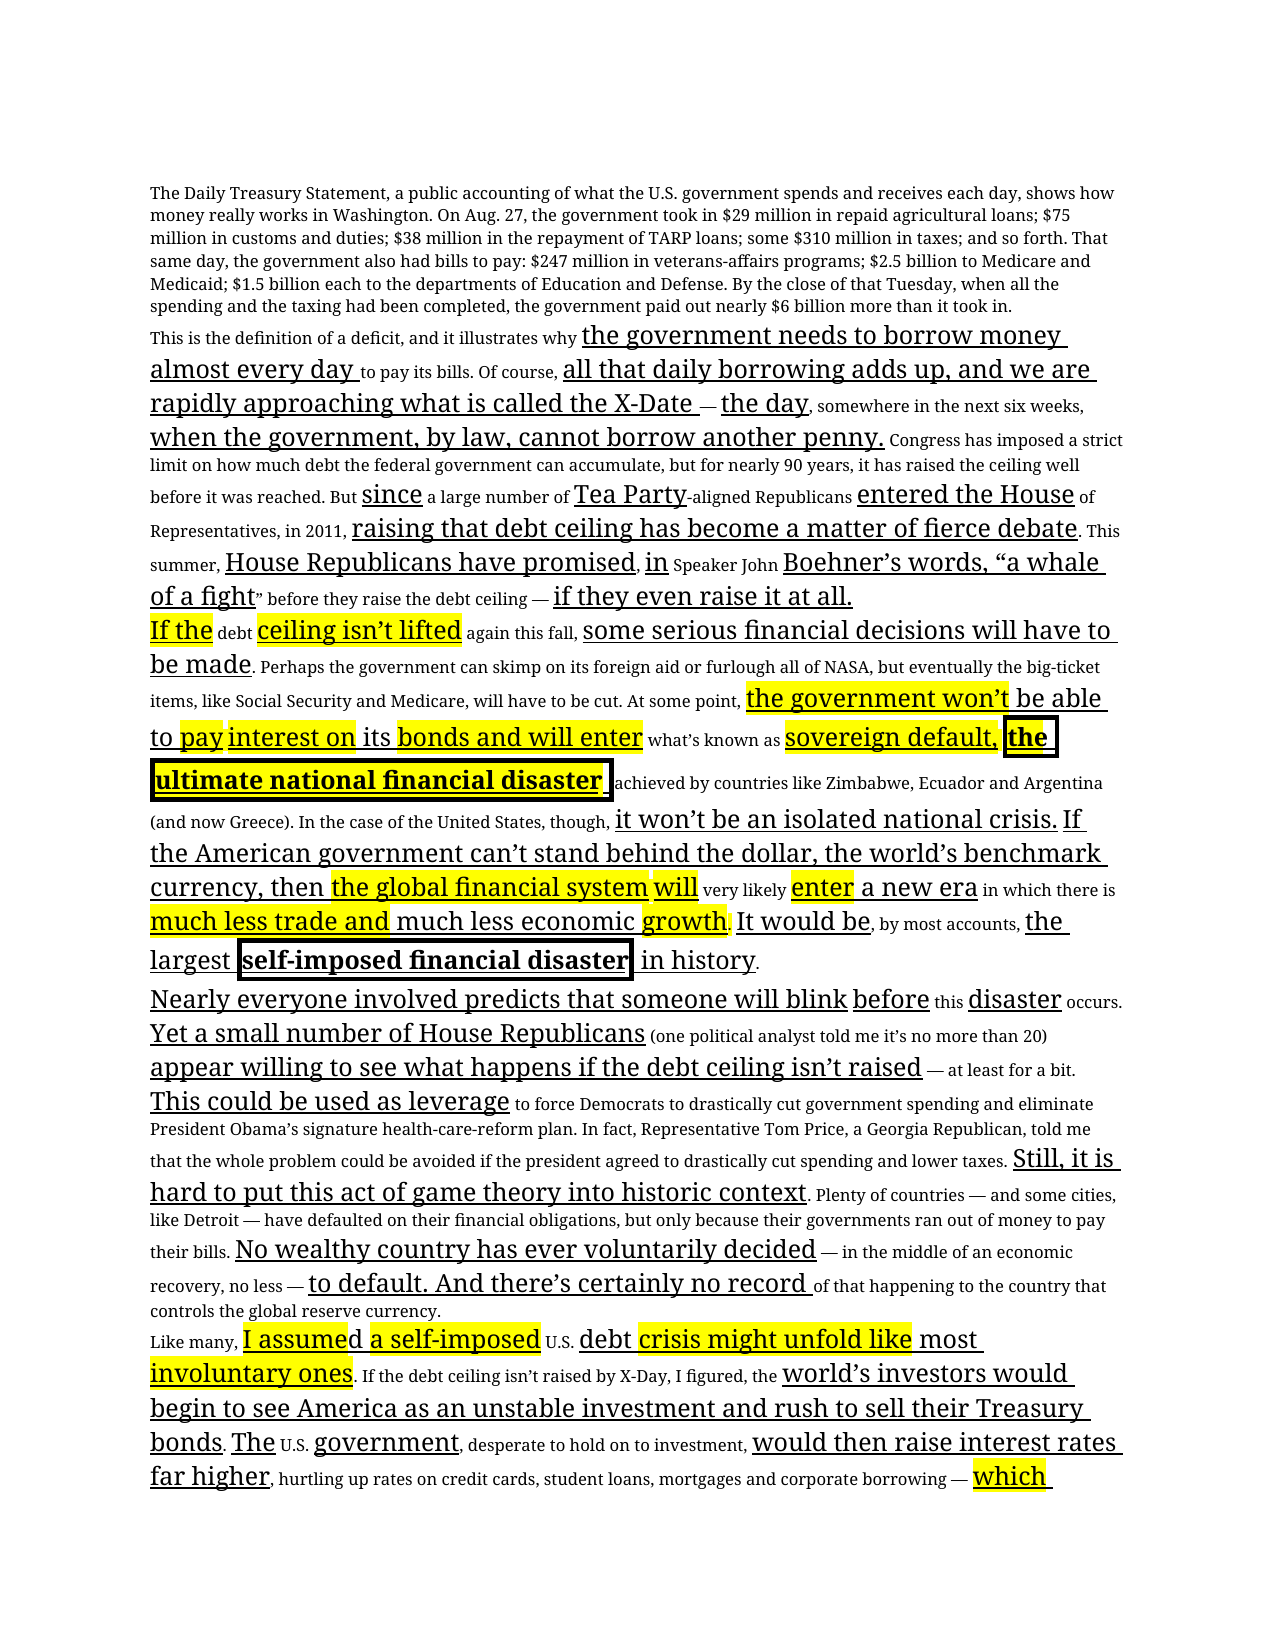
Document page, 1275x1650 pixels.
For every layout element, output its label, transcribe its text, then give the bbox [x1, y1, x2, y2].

text If the debt ceiling isn’t lifted again this fall, some serious financial decisions will have to be made. Perhaps the government can skimp on its foreign aid or furlough all of NASA, but eventually the big-ticket items, like Social Security and Medicare, will have to be cut. At some point, the government won’t be able to pay interest on its bonds and will enter what’s known as sovereign default, the ultimate national financial disaster achieved by countries like Zimbabwe, Ecuador and Argentina (and now Greece). In the case of the United States, though, it won’t be an isolated national crisis. If the American government can’t stand behind the dollar, the world’s benchmark currency, then the global financial system will very likely enter a new era in which there is much less trade and much less economic growth. It would be, by most accounts, the largest self-imposed financial disaster in history. [150, 613, 1125, 981]
text Nearly everyone involved predicts that someone will blink before this disaster occurs. Yet a small number of House Republicans (one political analyst told me it’s no more than 20) appear willing to see what happens if the debt ceiling isn’t raised — at least for a bit. This could be used as leverage to force Democrats to drastically cut government spending and eliminate President Obama’s signature health-care-reform plan. In fact, Representative Tom Price, a Georgia Republican, told me that the whole problem could be avoided if the president agreed to drastically cut spending and lower taxes. Still, it is hard to put this act of game theory into historic context. Plenty of countries — and some cities, like Detroit — have defaulted on their financial obligations, but only because their governments ran out of money to pay their bills. No wealthy country has ever voluntarily decided — in the middle of an economic recovery, no less — to default. And there’s certainly no record of that happening to the country that controls the global reserve currency. [150, 981, 1125, 1322]
text This is the definition of a deficit, and it illustrates why the government needs to borrow money almost every day to pay its bills. Of course, all that daily borrowing adds up, and we are rapidly approaching what is called the X-Date — the day, somewhere in the next six weeks, when the government, by law, cannot borrow another penny. Congress has imposed a strict limit on how much debt the federal government can accumulate, but for nearly 90 years, it has raised the ceiling well before it was reached. But since a large number of Tea Party-aligned Republicans entered the House of Representatives, in 2011, raising that debt ceiling has become a matter of fierce debate. This summer, House Republicans have promised, in Speaker John Boehner’s words, “a whale of a fight” before they raise the debt ceiling — if they even raise it at all. [150, 317, 1125, 613]
text The Daily Treasury Statement, a public accounting of what the U.S. government spends and receives each day, shows how money really works in Washington. On Aug. 27, the government took in $29 million in repaid agricultural loans; $75 million in customs and duties; $38 million in the repayment of TARP loans; some $310 million in taxes; and so forth. That same day, the government also had bills to pay: $247 million in veterans-affairs programs; $2.5 billion to Medicare and Medicaid; $1.5 billion each to the departments of Education and Defense. By the close of that Tuesday, when all the spending and the taxing had been completed, the government paid out nearly $6 billion more than it took in. [150, 181, 1125, 317]
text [150, 1322, 1125, 1492]
